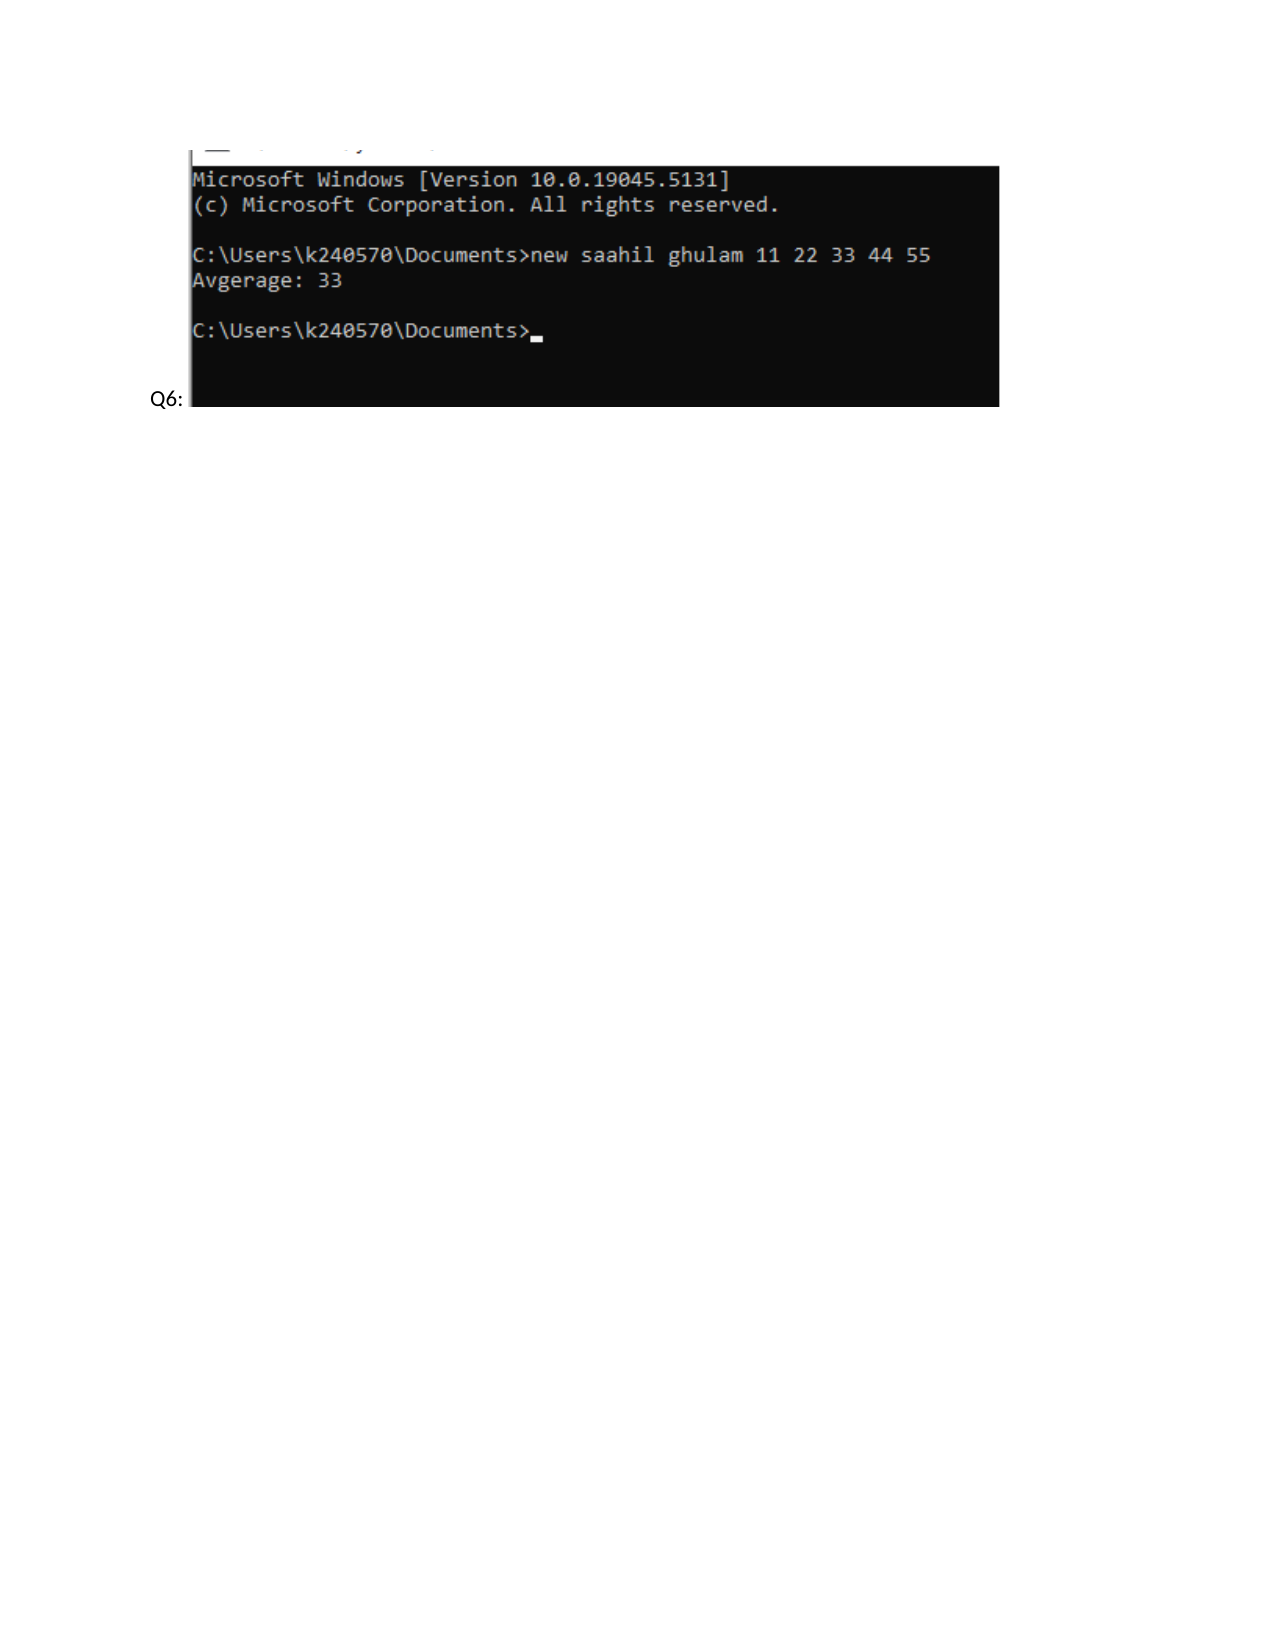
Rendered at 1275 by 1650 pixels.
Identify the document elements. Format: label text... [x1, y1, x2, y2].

picture [188, 150, 1000, 407]
